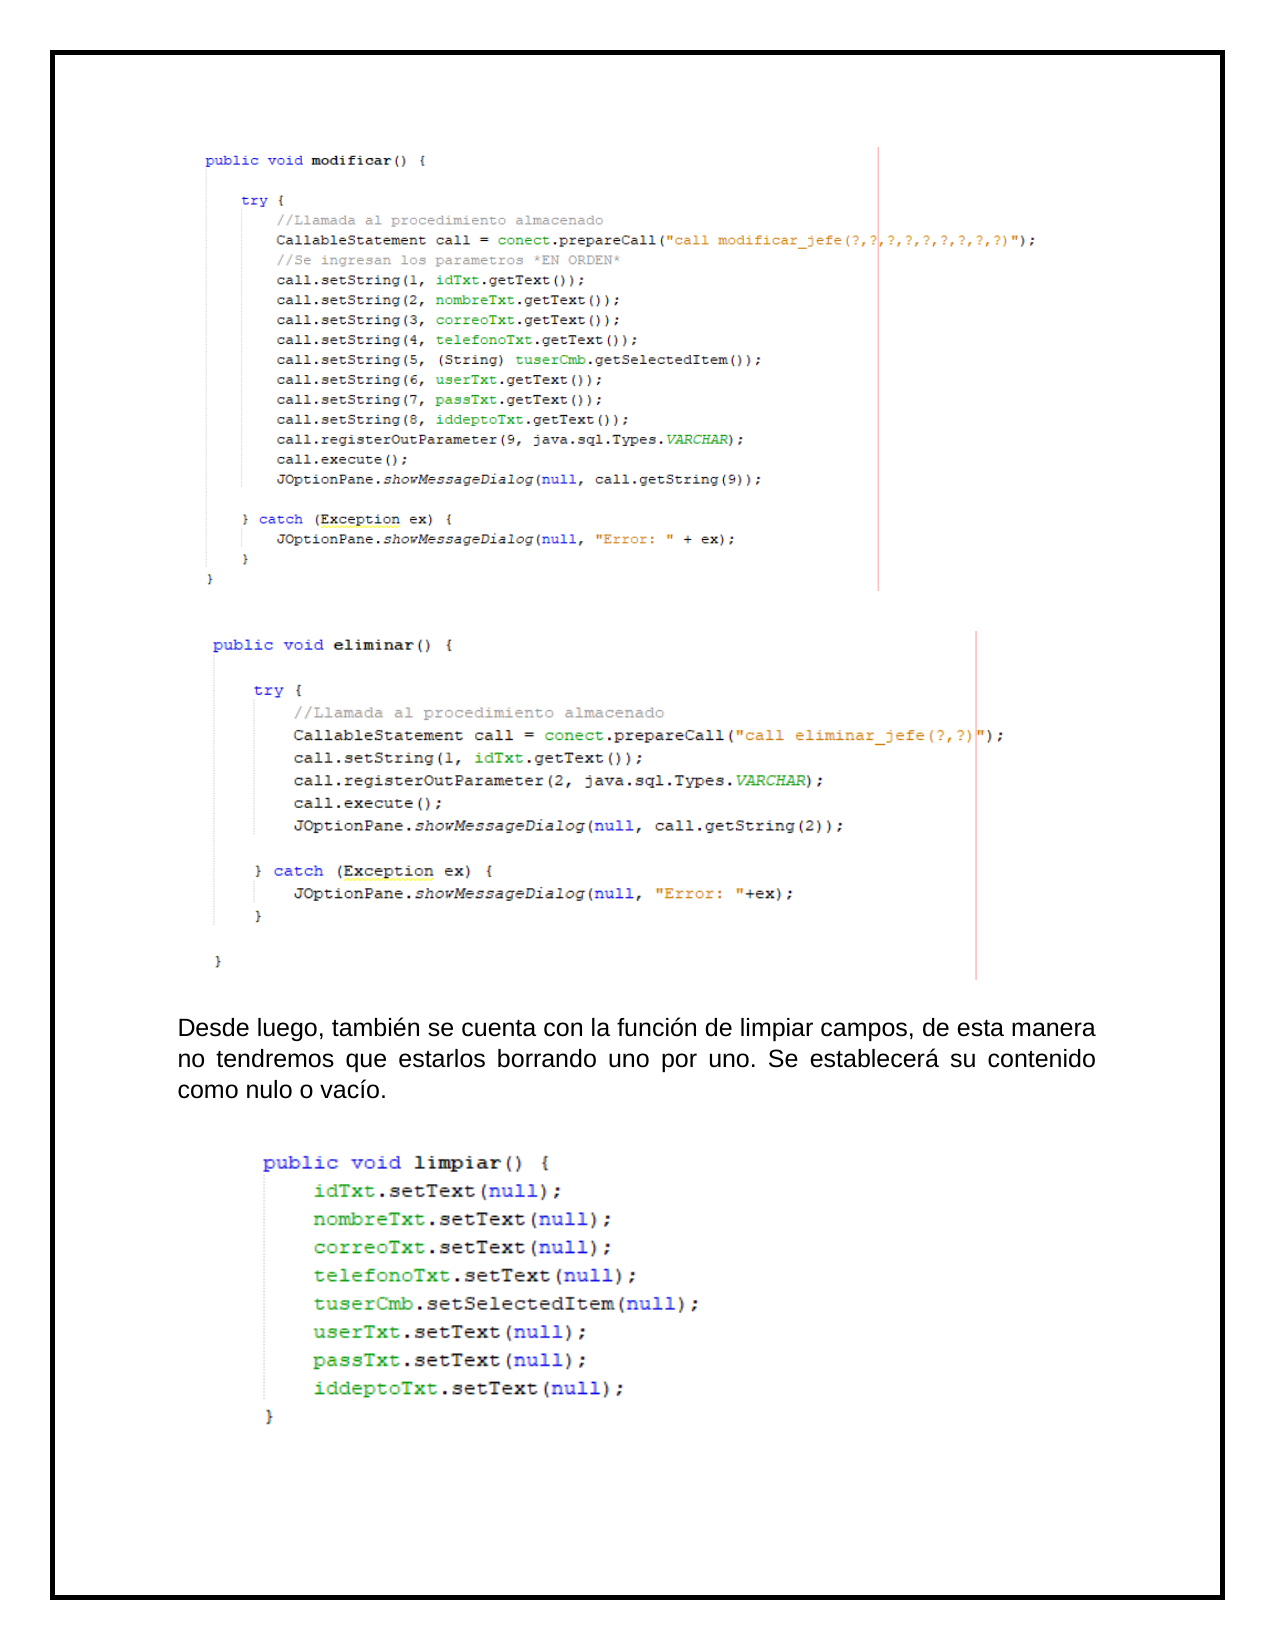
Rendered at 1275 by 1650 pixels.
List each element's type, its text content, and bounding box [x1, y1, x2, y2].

text Desde luego, también se cuenta con la función de limpiar campos, de esta manera no tendremos que estarlos borrando uno por uno. Se establecerá su contenido como nulo o vacío. [177, 1013, 1098, 1103]
picture [177, 631, 1032, 980]
picture [177, 147, 1058, 591]
picture [226, 1136, 1049, 1429]
